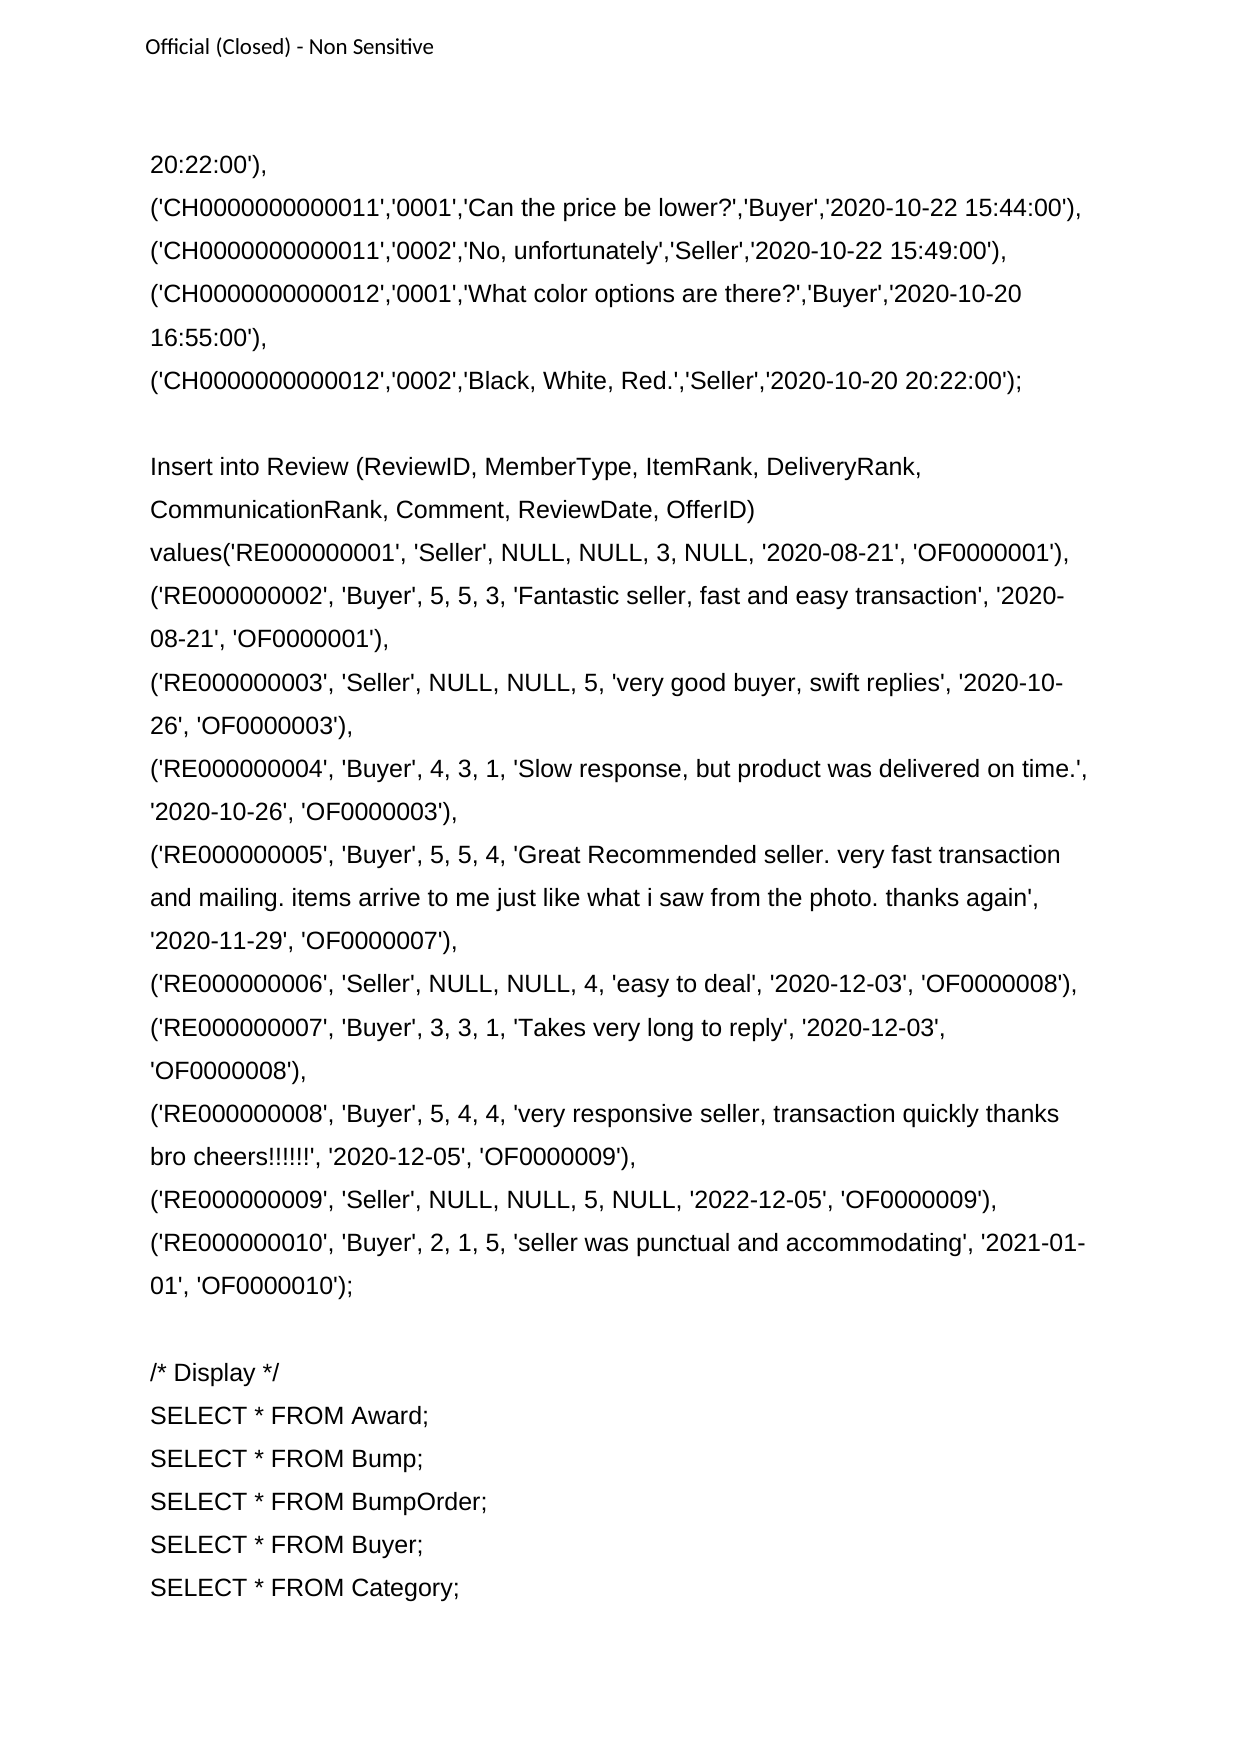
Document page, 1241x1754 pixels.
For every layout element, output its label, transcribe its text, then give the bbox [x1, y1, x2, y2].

text ('RE000000004', 'Buyer', 4, 3, 1, 'Slow response, but product was delivered on time.', '2020-10-26', 'OF0000003'), [150, 754, 1090, 826]
text SELECT * FROM Bump; [150, 1444, 1090, 1472]
text ('RE000000003', 'Seller', NULL, NULL, 5, 'very good buyer, swift replies', '2020-10-26', 'OF0000003'), [150, 667, 1090, 739]
text ('CH0000000000011','0002','No, unfortunately','Seller','2020-10-22 15:49:00'), [150, 236, 1090, 265]
text Insert into Review (ReviewID, MemberType, ItemRank, DeliveryRank, CommunicationRank, Comment, ReviewDate, OfferID) [150, 452, 1090, 524]
text ('RE000000002', 'Buyer', 5, 5, 3, 'Fantastic seller, fast and easy transaction', '2020-08-21', 'OF0000001'), [150, 581, 1090, 653]
text ('CH0000000000011','0001','Can the price be lower?','Buyer','2020-10-22 15:44:00'), [150, 193, 1090, 222]
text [150, 150, 1090, 179]
text ('RE000000007', 'Buyer', 3, 3, 1, 'Takes very long to reply', '2020-12-03', 'OF0000008'), [150, 1012, 1090, 1084]
text SELECT * FROM Award; [150, 1401, 1090, 1429]
text ('RE000000010', 'Buyer', 2, 1, 5, 'seller was punctual and accommodating', '2021-01-01', 'OF0000010'); [150, 1228, 1090, 1300]
text /* Display */ [150, 1357, 1090, 1386]
text ('RE000000006', 'Seller', NULL, NULL, 4, 'easy to deal', '2020-12-03', 'OF0000008'), [150, 969, 1090, 998]
text ('CH0000000000012','0001','What color options are there?','Buyer','2020-10-20 16:55:00'), [150, 279, 1090, 351]
text ('RE000000005', 'Buyer', 5, 5, 4, 'Great Recommended seller. very fast transaction and mailing. items arrive to me just like what i saw from the photo. thanks again', '2020-11-29', 'OF0000007'), [150, 840, 1090, 955]
text values('RE000000001', 'Seller', NULL, NULL, 3, NULL, '2020-08-21', 'OF0000001'), [150, 538, 1090, 567]
text SELECT * FROM Buyer; [150, 1530, 1090, 1559]
text SELECT * FROM BumpOrder; [150, 1487, 1090, 1516]
text ('RE000000009', 'Seller', NULL, NULL, 5, NULL, '2022-12-05', 'OF0000009'), [150, 1185, 1090, 1214]
text SELECT * FROM Category; [150, 1573, 1090, 1602]
text ('CH0000000000012','0002','Black, White, Red.','Seller','2020-10-20 20:22:00'); [150, 366, 1090, 394]
text ('RE000000008', 'Buyer', 5, 4, 4, 'very responsive seller, transaction quickly thanks bro cheers!!!!!!', '2020-12-05', 'OF0000009'), [150, 1099, 1090, 1171]
